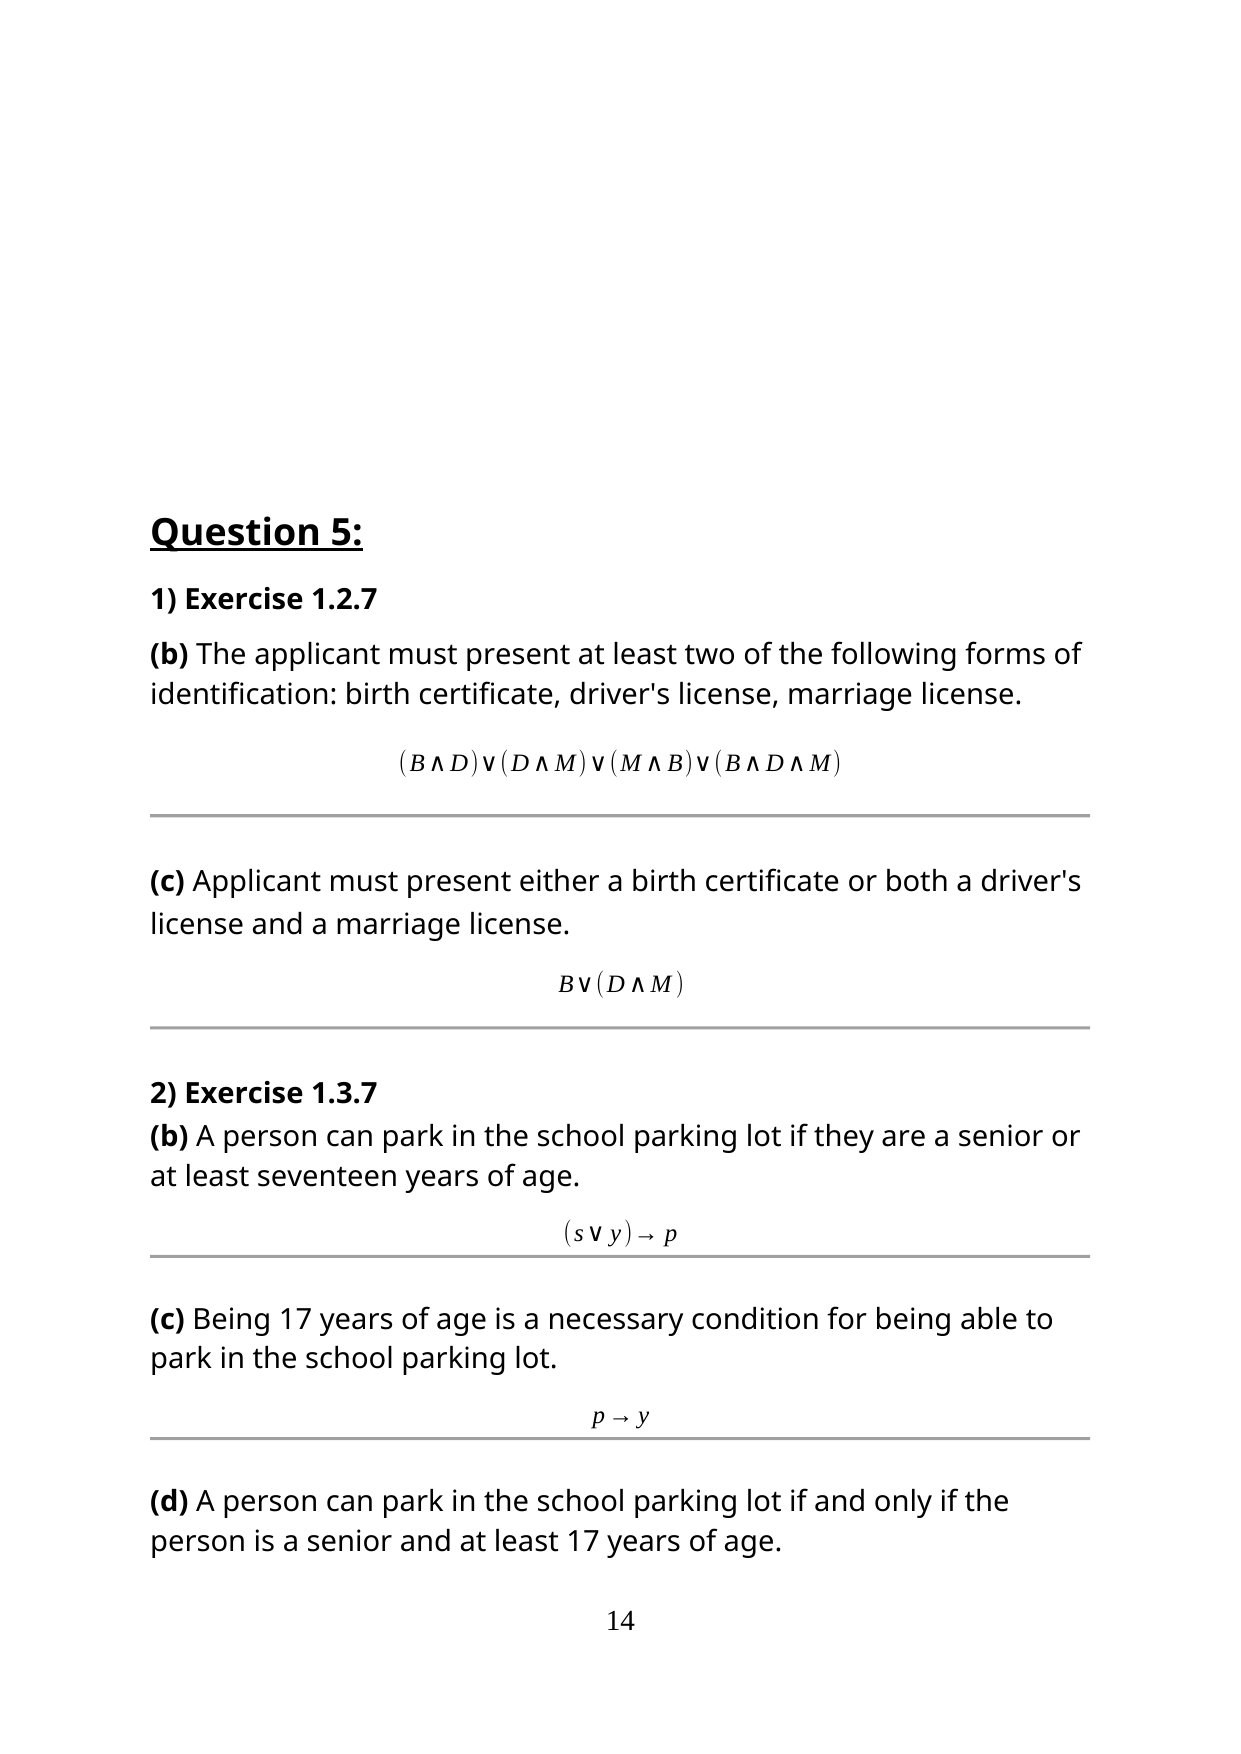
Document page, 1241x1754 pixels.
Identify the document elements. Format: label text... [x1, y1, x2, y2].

text (d) A person can park in the school parking lot if and only if the person is a senior and at least 17 years of age. [150, 1480, 1090, 1559]
text 1) Exercise 1.2.7 [150, 578, 1090, 618]
text (c) Being 17 years of age is a necessary condition for being able to park in the school parking lot. [150, 1298, 1090, 1377]
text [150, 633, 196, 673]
text Question 5: [150, 505, 1090, 573]
text 2) Exercise 1.3.7 [150, 1073, 1090, 1112]
text (c) Applicant must present either a birth certificate or both a driver's license and a marriage license. [150, 861, 1090, 943]
text (b) A person can park in the school parking lot if they are a senior or at least seventeen years of age. [150, 1116, 1090, 1195]
